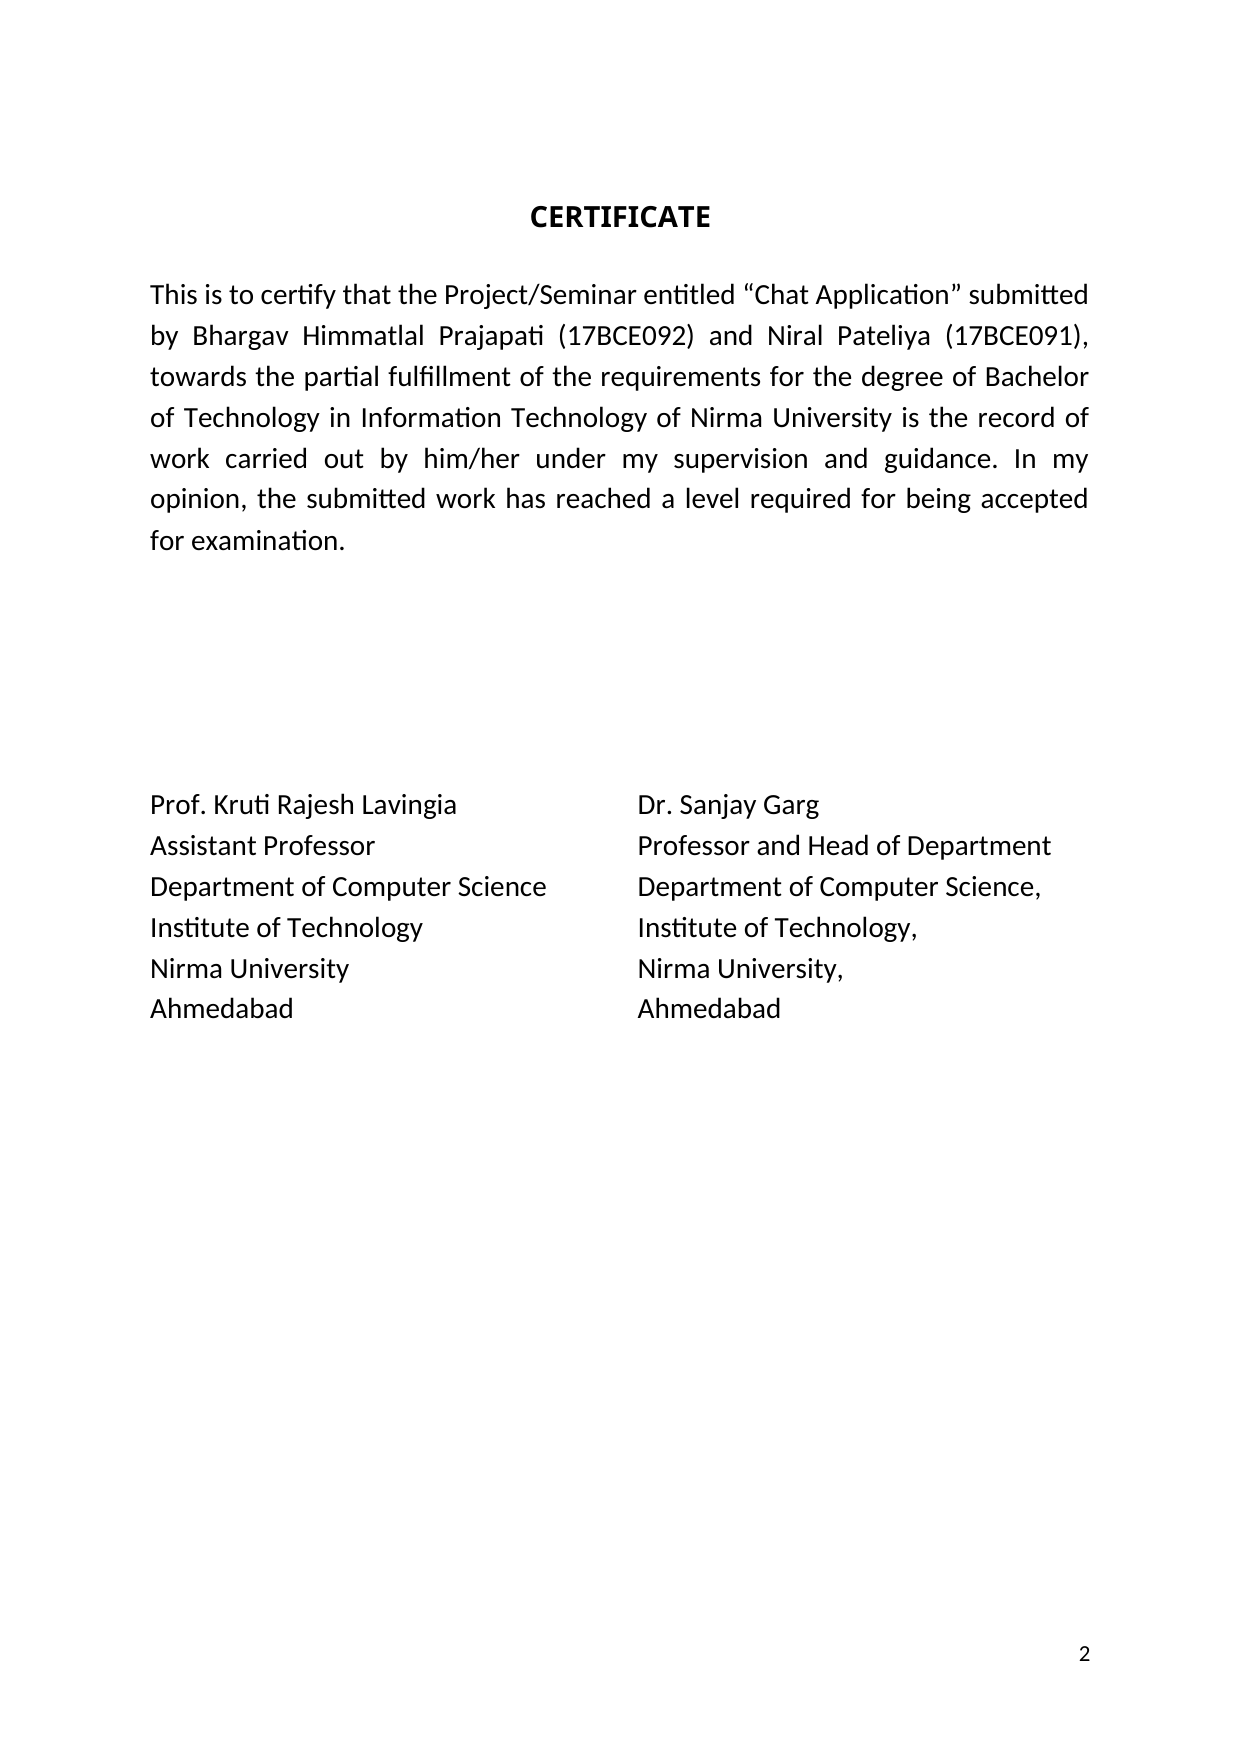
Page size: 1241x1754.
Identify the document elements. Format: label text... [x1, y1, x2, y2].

text Assistant Professor Professor and Head of Department Department of Computer Science Department of Computer Science, Institute of Technology Institute of Technology, [150, 827, 1090, 944]
text This is to certify that the Project/Seminar entitled “Chat Application” submitted by Bhargav Himmatlal Prajapati (17BCE092) and Niral Pateliya (17BCE091), towards the partial fulfillment of the requirements for the degree of Bachelor of Technology in Information Technology of Nirma University is the record of work carried out by him/her under my supervision and guidance. In my opinion, the submitted work has reached a level required for being accepted for examination. [150, 276, 1090, 557]
text Prof. Kruti Rajesh Lavingia Dr. Sanjay Garg [150, 786, 1090, 822]
text Nirma University Nirma University, [150, 950, 1090, 985]
text CERTIFICATE [150, 197, 1090, 236]
text Ahmedabad Ahmedabad [150, 991, 1090, 1026]
